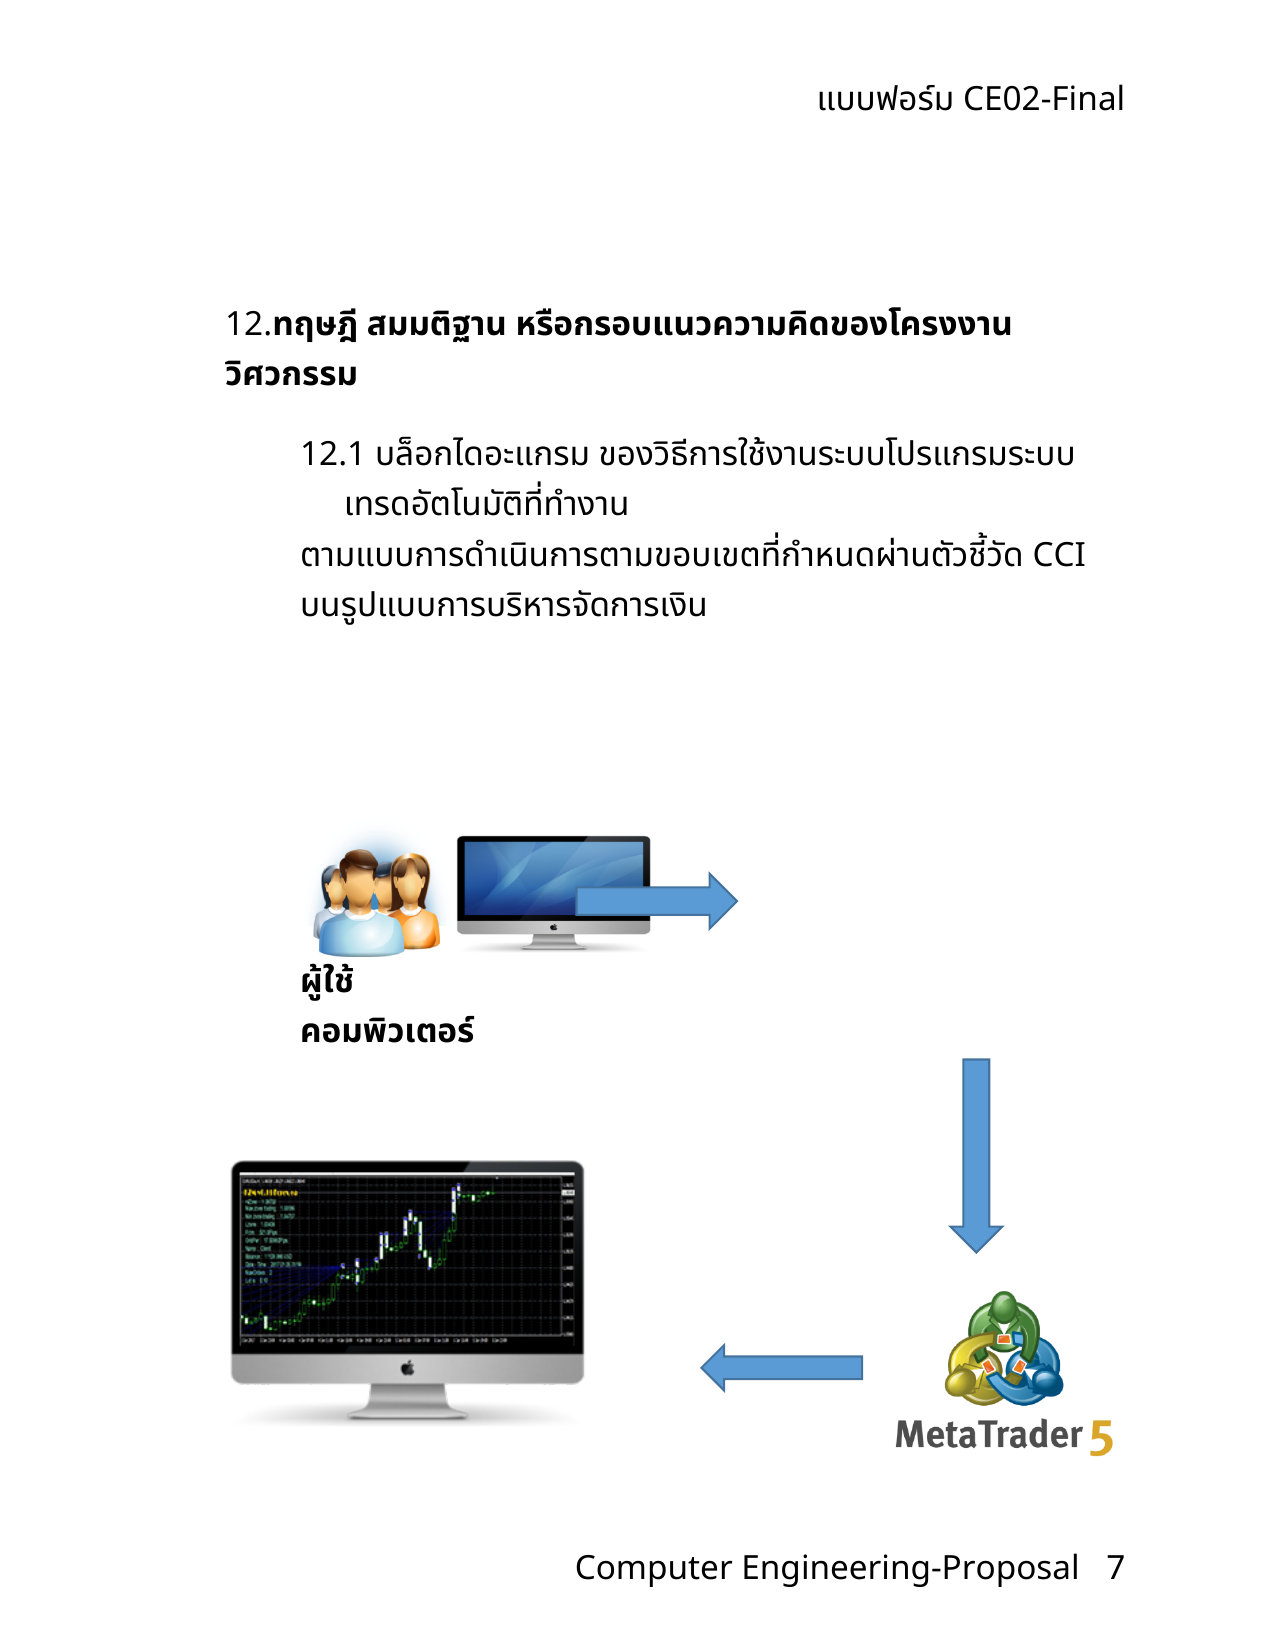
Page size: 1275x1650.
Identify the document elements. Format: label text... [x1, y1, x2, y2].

picture [300, 810, 654, 957]
text 12.ทฤษฎี สมมติฐาน หรือกรอบแนวความคิดของโครงงานวิศวกรรม [225, 299, 1125, 401]
picture [867, 1272, 1132, 1479]
text ตามแบบการดำเนินการตามขอบเขตที่กำหนดผ่านตัวชี้วัด CCI บนรูปแบบการบริหารจัดการเงิน [300, 531, 1125, 632]
picture [225, 1103, 591, 1437]
list บล็อกไดอะแกรม ของวิธีการใช้งานระบบโปรแกรมระบบเทรดอัตโนมัติที่ทำงาน [300, 430, 1125, 531]
list ผู้ใช้ คอมพิวเตอร์ [300, 957, 1125, 1058]
